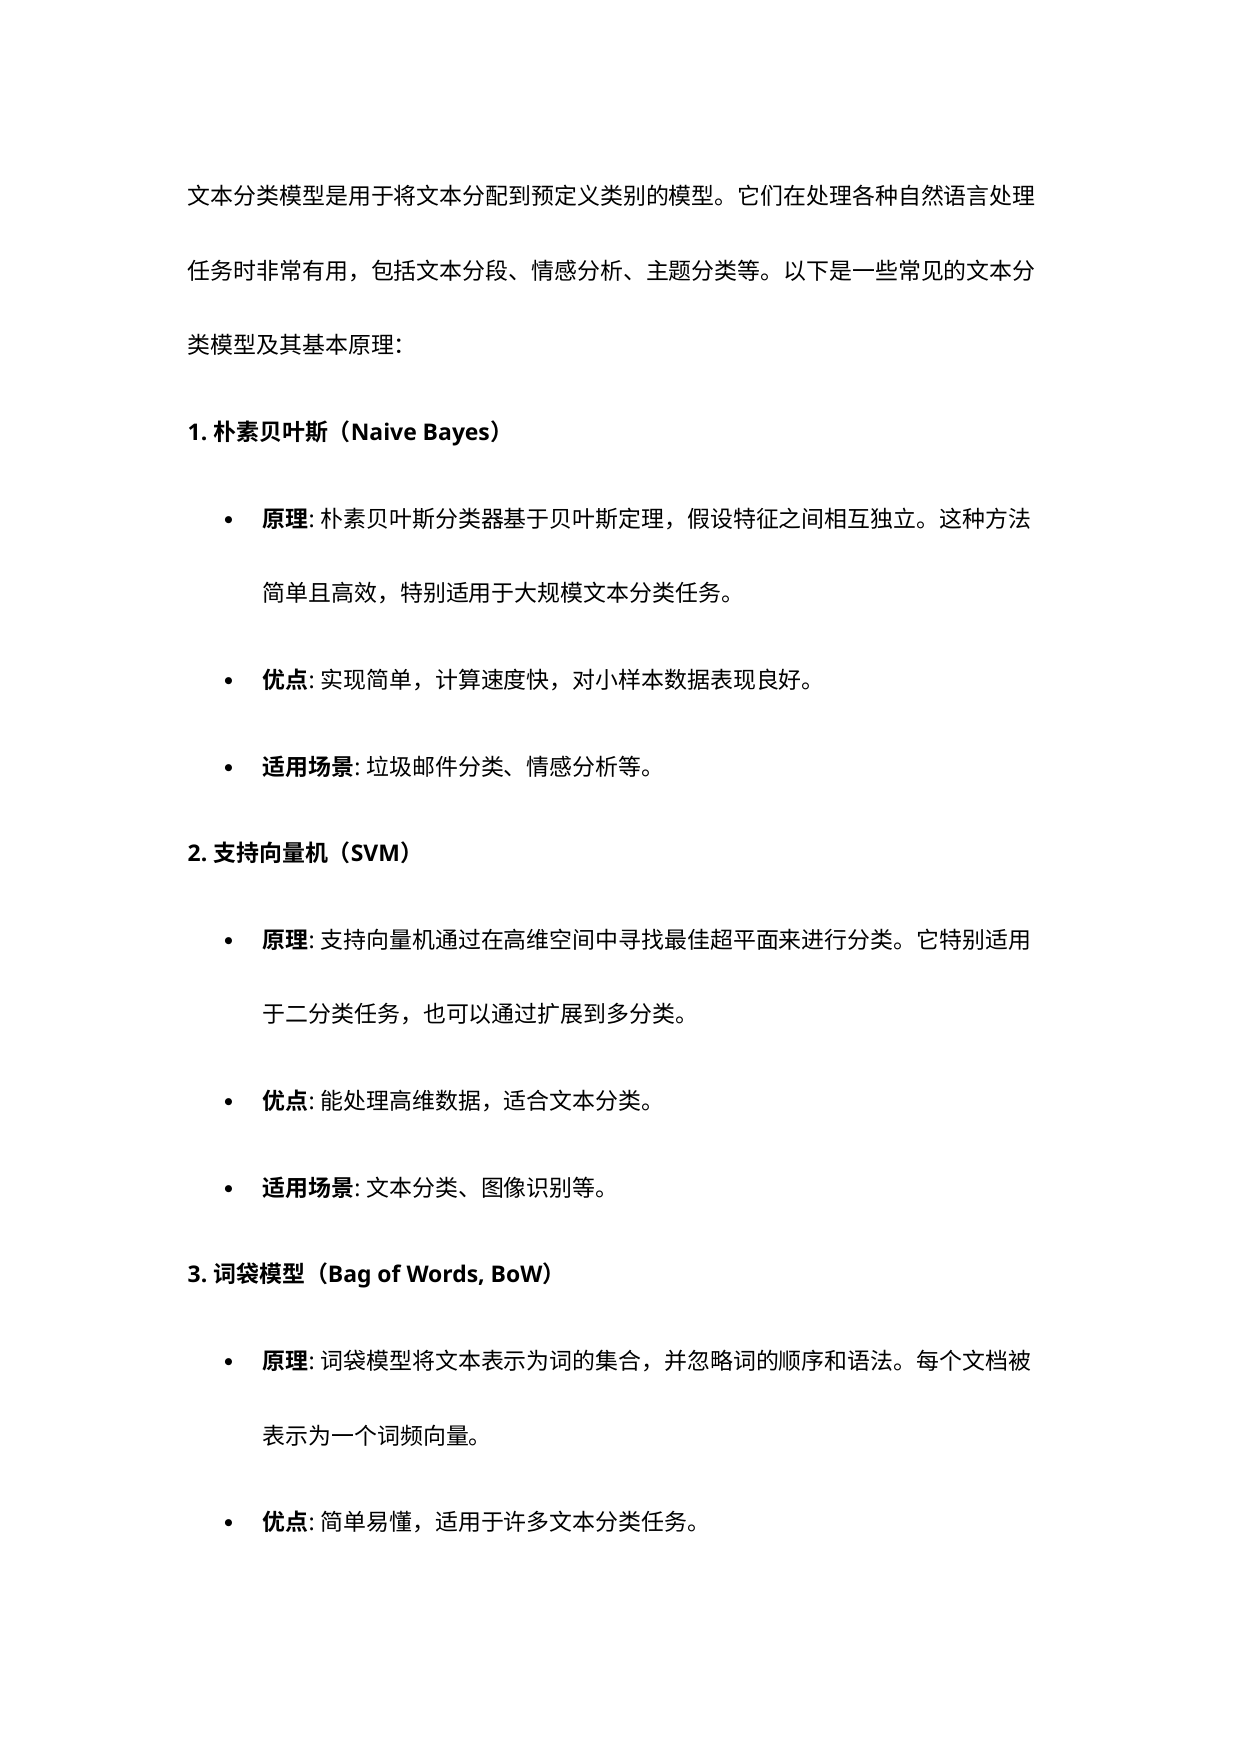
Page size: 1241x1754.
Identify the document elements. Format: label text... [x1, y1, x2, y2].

list 原理: 朴素贝叶斯分类器基于贝叶斯定理，假设特征之间相互独立。这种方法简单且高效，特别适用于大规模文本分类任务。 [225, 484, 1053, 624]
list 适用场景: 垃圾邮件分类、情感分析等。 [225, 732, 1053, 797]
list 优点: 简单易懂，适用于许多文本分类任务。 [225, 1488, 1053, 1553]
text 3. 词袋模型（Bag of Words, BoW） [187, 1240, 1053, 1305]
list 适用场景: 文本分类、图像识别等。 [225, 1154, 1053, 1219]
list 优点: 能处理高维数据，适合文本分类。 [225, 1067, 1053, 1132]
text 1. 朴素贝叶斯（Naive Bayes） [187, 398, 1053, 463]
text 2. 支持向量机（SVM） [187, 819, 1053, 884]
list 优点: 实现简单，计算速度快，对小样本数据表现良好。 [225, 646, 1053, 711]
list 原理: 支持向量机通过在高维空间中寻找最佳超平面来进行分类。它特别适用于二分类任务，也可以通过扩展到多分类。 [225, 906, 1053, 1046]
text 文本分类模型是用于将文本分配到预定义类别的模型。它们在处理各种自然语言处理任务时非常有用，包括文本分段、情感分析、主题分类等。以下是一些常见的文本分类模型及其基本原理： [187, 162, 1053, 376]
list 原理: 词袋模型将文本表示为词的集合，并忽略词的顺序和语法。每个文档被表示为一个词频向量。 [225, 1327, 1053, 1467]
